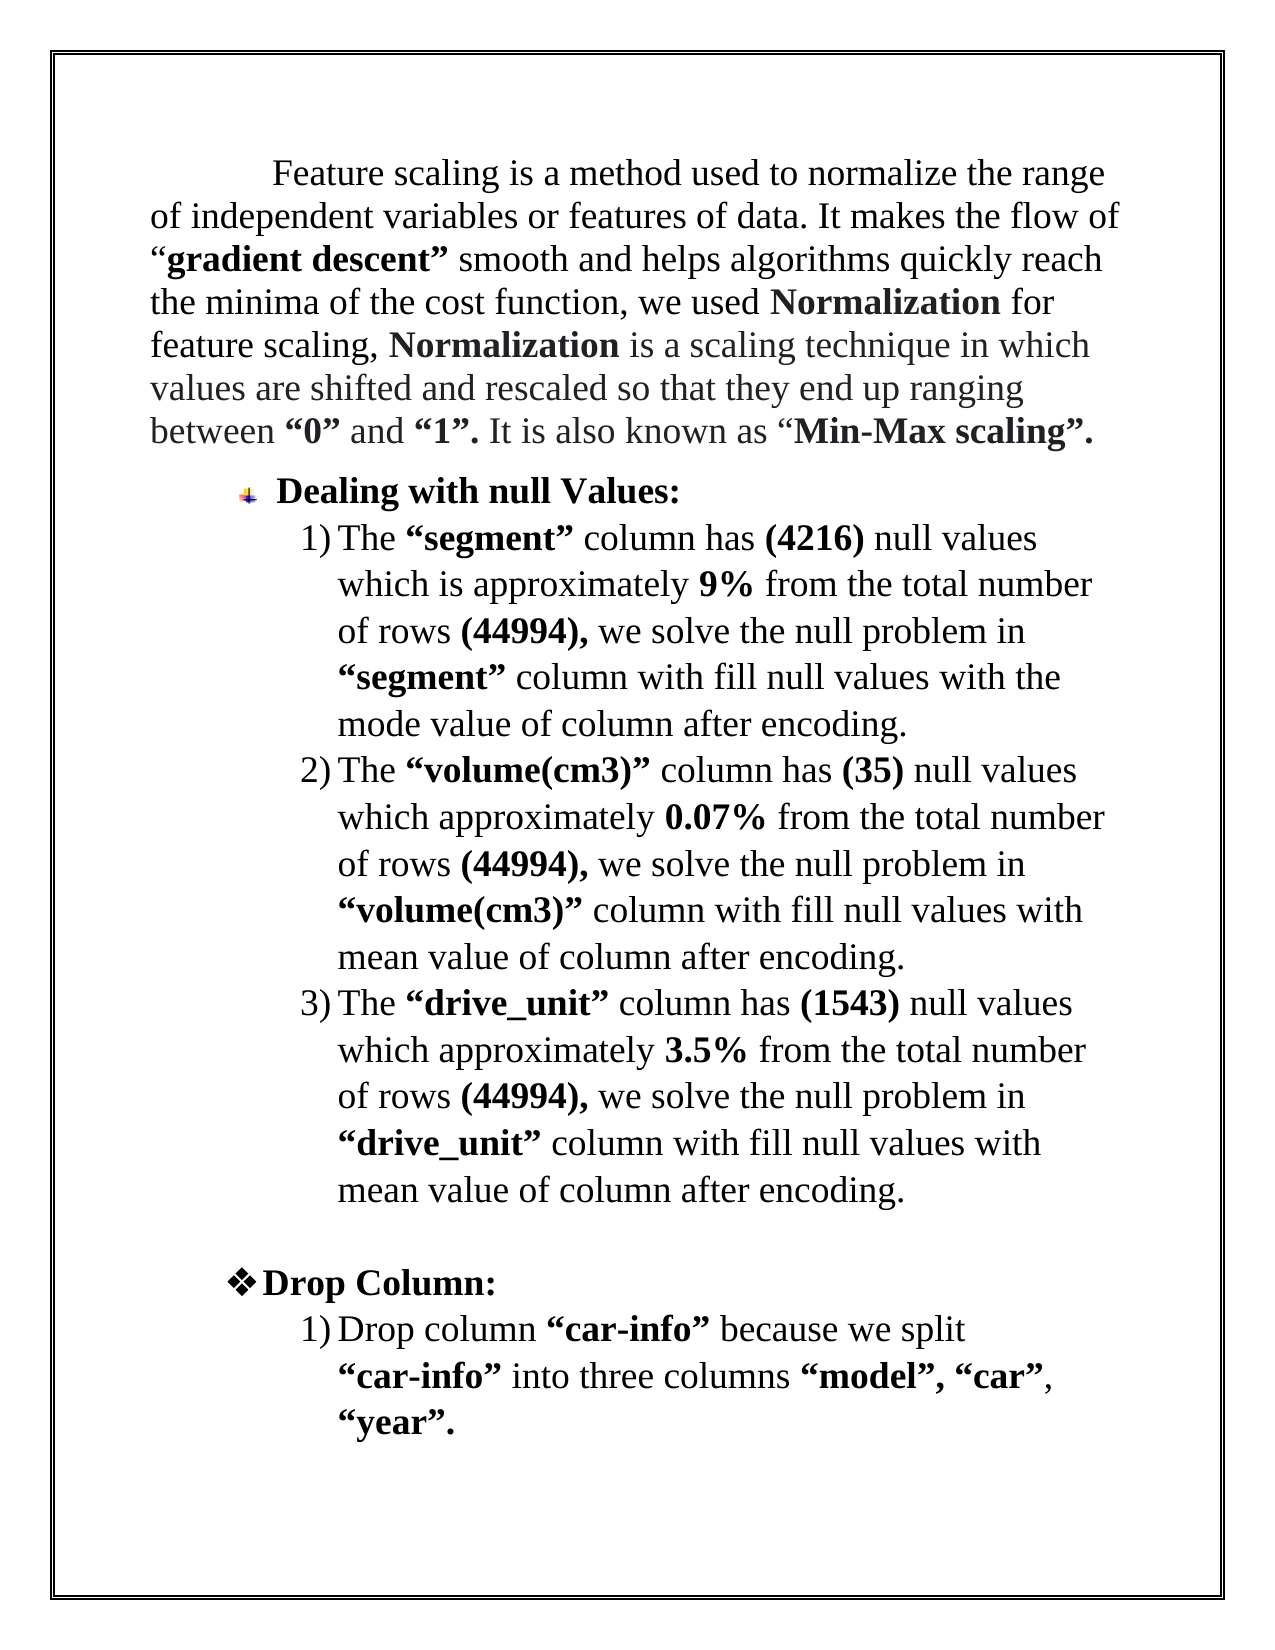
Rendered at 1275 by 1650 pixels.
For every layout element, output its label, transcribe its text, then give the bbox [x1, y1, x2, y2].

list The “volume(cm3)” column has (35) null values which approximately 0.07% from the total number of rows (44994), we solve the null problem in “volume(cm3)” column with fill null values with mean value of column after encoding. [300, 748, 1125, 977]
list The “segment” column has (4216) null values which is approximately 9% from the total number of rows (44994), we solve the null problem in “segment” column with fill null values with the mode value of column after encoding. [300, 515, 1125, 744]
text Feature scaling is a method used to normalize the range of independent variables or features of data. It makes the flow of “gradient descent” smooth and helps algorithms quickly reach the minima of the cost function, we used Normalization for feature scaling, Normalization is a scaling technique in which values are shifted and rescaled so that they end up ranging between “0” and “1”. It is also known as “Min-Max scaling”. [150, 150, 1125, 452]
list Dealing with null Values: [238, 468, 1125, 512]
picture [239, 486, 257, 504]
list The “drive_unit” column has (1543) null values which approximately 3.5% from the total number of rows (44994), we solve the null problem in “drive_unit” column with fill null values with mean value of column after encoding. [300, 981, 1125, 1210]
list Drop column “car-info” because we split [300, 1307, 1125, 1350]
list Drop Column: [225, 1260, 1125, 1303]
list “car-info” into three columns “model”, “car”, “year”. [337, 1353, 1125, 1443]
